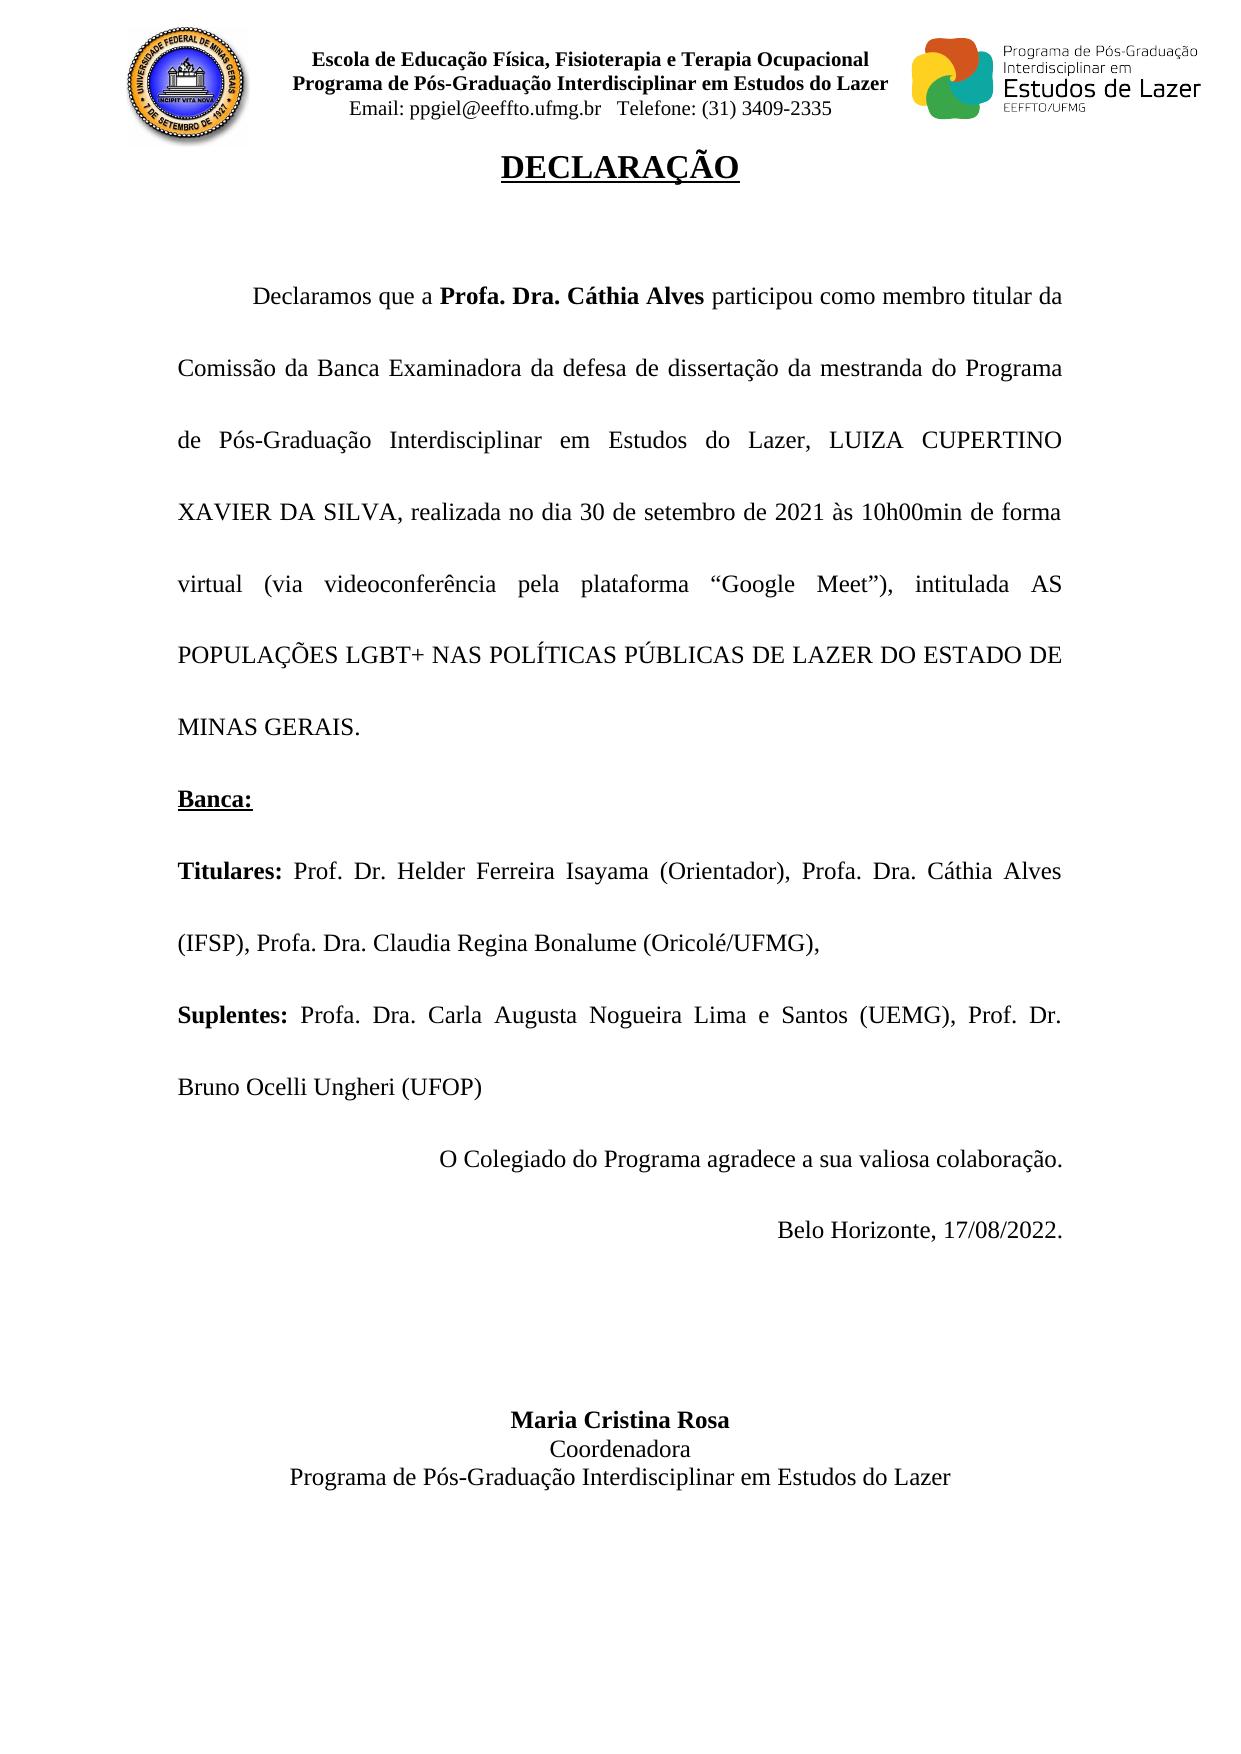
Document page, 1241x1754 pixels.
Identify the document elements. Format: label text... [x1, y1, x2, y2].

text Banca: [177, 784, 1063, 813]
text Programa de Pós-Graduação Interdisciplinar em Estudos do Lazer [177, 1462, 1063, 1491]
text Suplentes: Profa. Dra. Carla Augusta Nogueira Lima e Santos (UEMG), Prof. Dr. Bruno Ocelli Ungheri (UFOP) [177, 1000, 1063, 1101]
text Declaramos que a Profa. Dra. Cáthia Alves participou como membro titular da Comissão da Banca Examinadora da defesa de dissertação da mestranda do Programa de Pós-Graduação Interdisciplinar em Estudos do Lazer, LUIZA CUPERTINO XAVIER DA SILVA, realizada no dia 30 de setembro de 2021 às 10h00min de forma virtual (via videoconferência pela plataforma “Google Meet”), intitulada AS POPULAÇÕES LGBT+ NAS POLÍTICAS PÚBLICAS DE LAZER DO ESTADO DE MINAS GERAIS. [177, 281, 1063, 741]
text Titulares: Prof. Dr. Helder Ferreira Isayama (Orientador), Profa. Dra. Cáthia Alves (IFSP), Profa. Dra. Claudia Regina Bonalume (Oricolé/UFMG), [177, 856, 1063, 957]
picture [893, 23, 1219, 134]
text Belo Horizonte, 17/08/2022. [177, 1216, 1063, 1244]
picture [125, 27, 250, 147]
text Coordenadora [177, 1434, 1063, 1462]
text DECLARAÇÃO [177, 148, 1063, 186]
text O Colegiado do Programa agradece a sua valiosa colaboração. [177, 1144, 1063, 1172]
text Maria Cristina Rosa [177, 1405, 1063, 1434]
